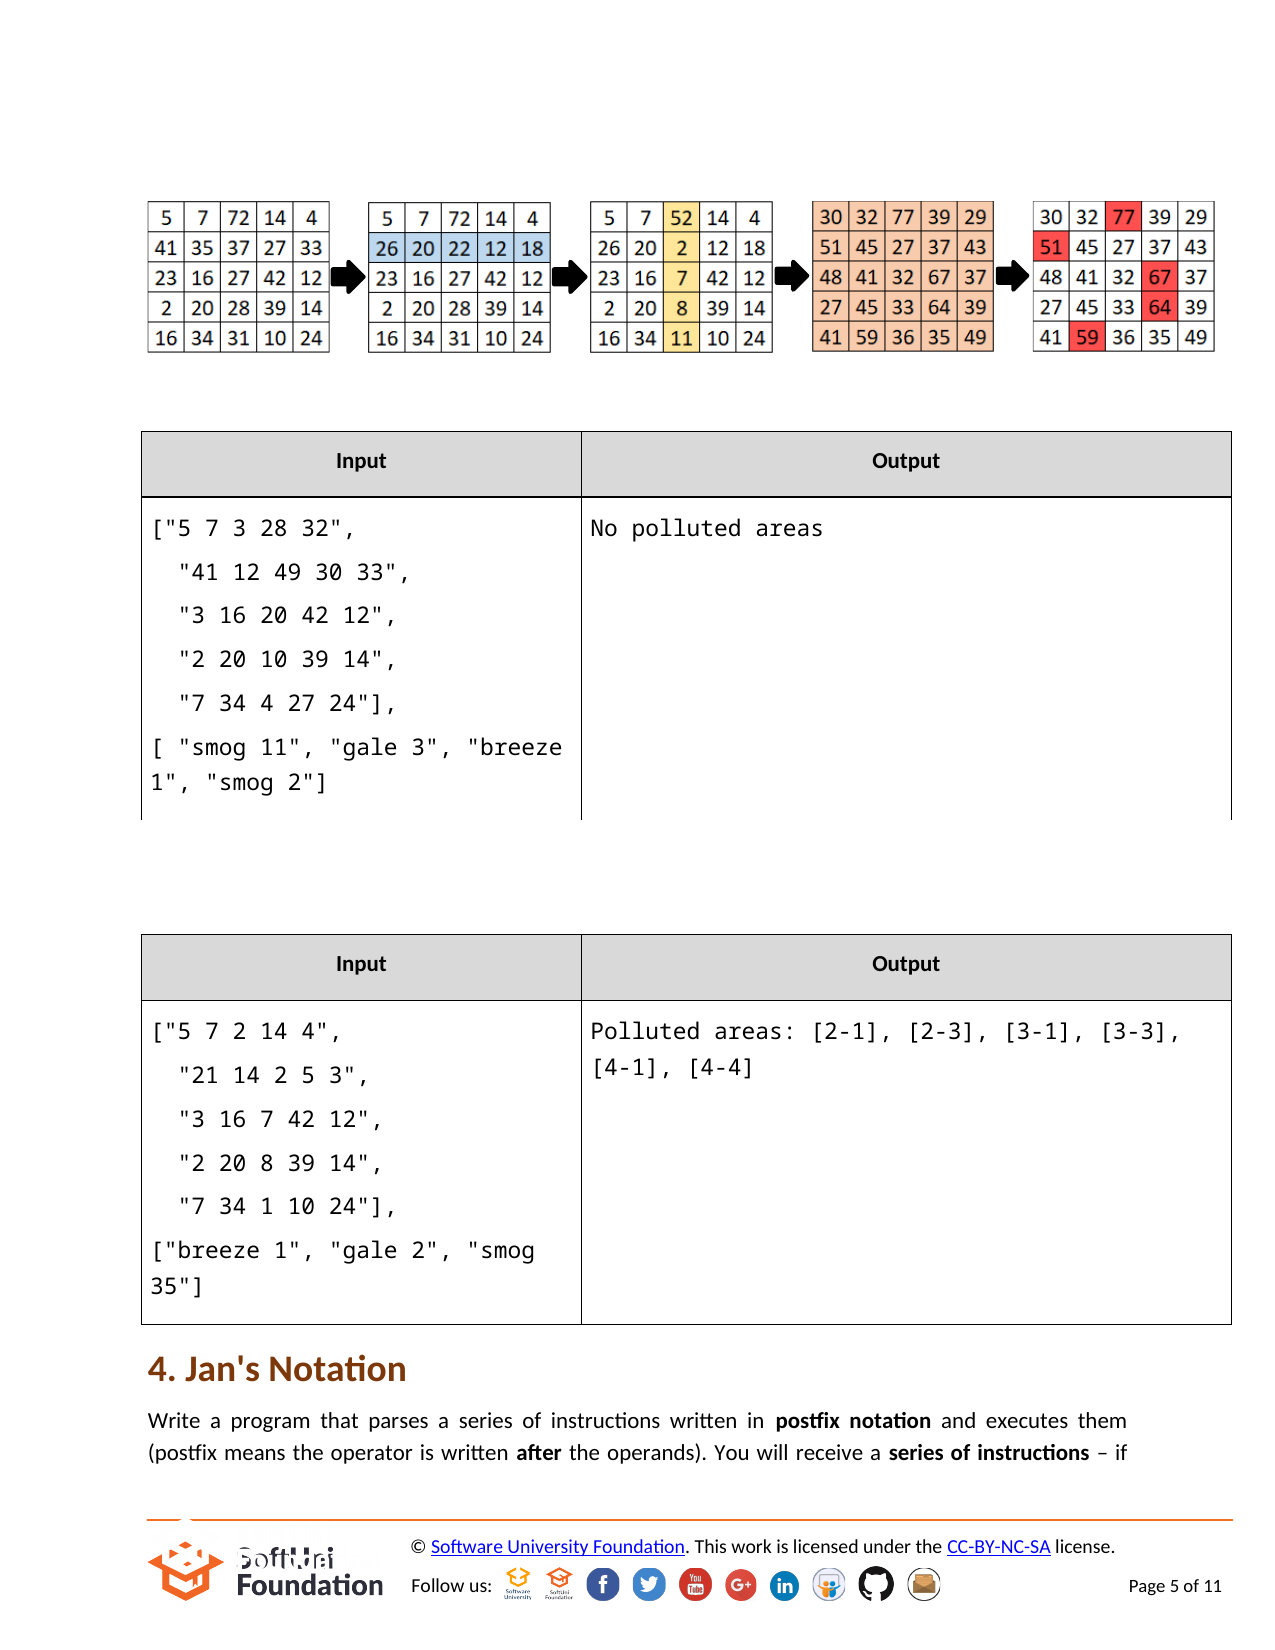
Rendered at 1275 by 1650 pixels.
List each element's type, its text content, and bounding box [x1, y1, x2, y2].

picture [770, 1592, 778, 1601]
picture [1032, 201, 1216, 353]
table_header Input [142, 935, 581, 1000]
picture [545, 1567, 574, 1601]
picture [791, 1592, 799, 1601]
table_cell ["5 7 3 28 32", "41 12 49 30 33", "3 16 20 42 12", "2 20 10 39 14", "7 34 4 27 24"], [ "smog 11", "gale 3", "breeze 1", "smog 2"] [142, 498, 581, 820]
picture [367, 201, 552, 353]
picture [632, 1568, 666, 1601]
table_header Input [142, 432, 581, 496]
picture [811, 201, 995, 353]
picture [586, 1568, 620, 1601]
picture [147, 1517, 383, 1601]
picture [907, 1568, 941, 1601]
picture [147, 201, 330, 353]
picture [679, 1568, 712, 1601]
table_cell ["5 7 2 14 4", "21 14 2 5 3", "3 16 7 42 12", "2 20 8 39 14", "7 34 1 10 24"], ["breeze 1", "gale 2", "smog 35"] [142, 1001, 581, 1323]
table_header Output [582, 432, 1231, 496]
picture [504, 1567, 532, 1601]
picture [812, 1568, 846, 1601]
subtitle Jan's Notation [148, 1345, 1127, 1391]
picture [589, 201, 774, 353]
picture [783, 1583, 792, 1592]
picture [791, 1571, 799, 1580]
table_cell No polluted areas [582, 498, 1231, 820]
table_cell Polluted areas: [2-1], [2-3], [3-1], [3-3], [4-1], [4-4] [582, 1001, 1231, 1323]
picture [770, 1571, 778, 1580]
table_header Output [582, 935, 1231, 1000]
picture [725, 1569, 757, 1601]
picture [858, 1566, 894, 1601]
